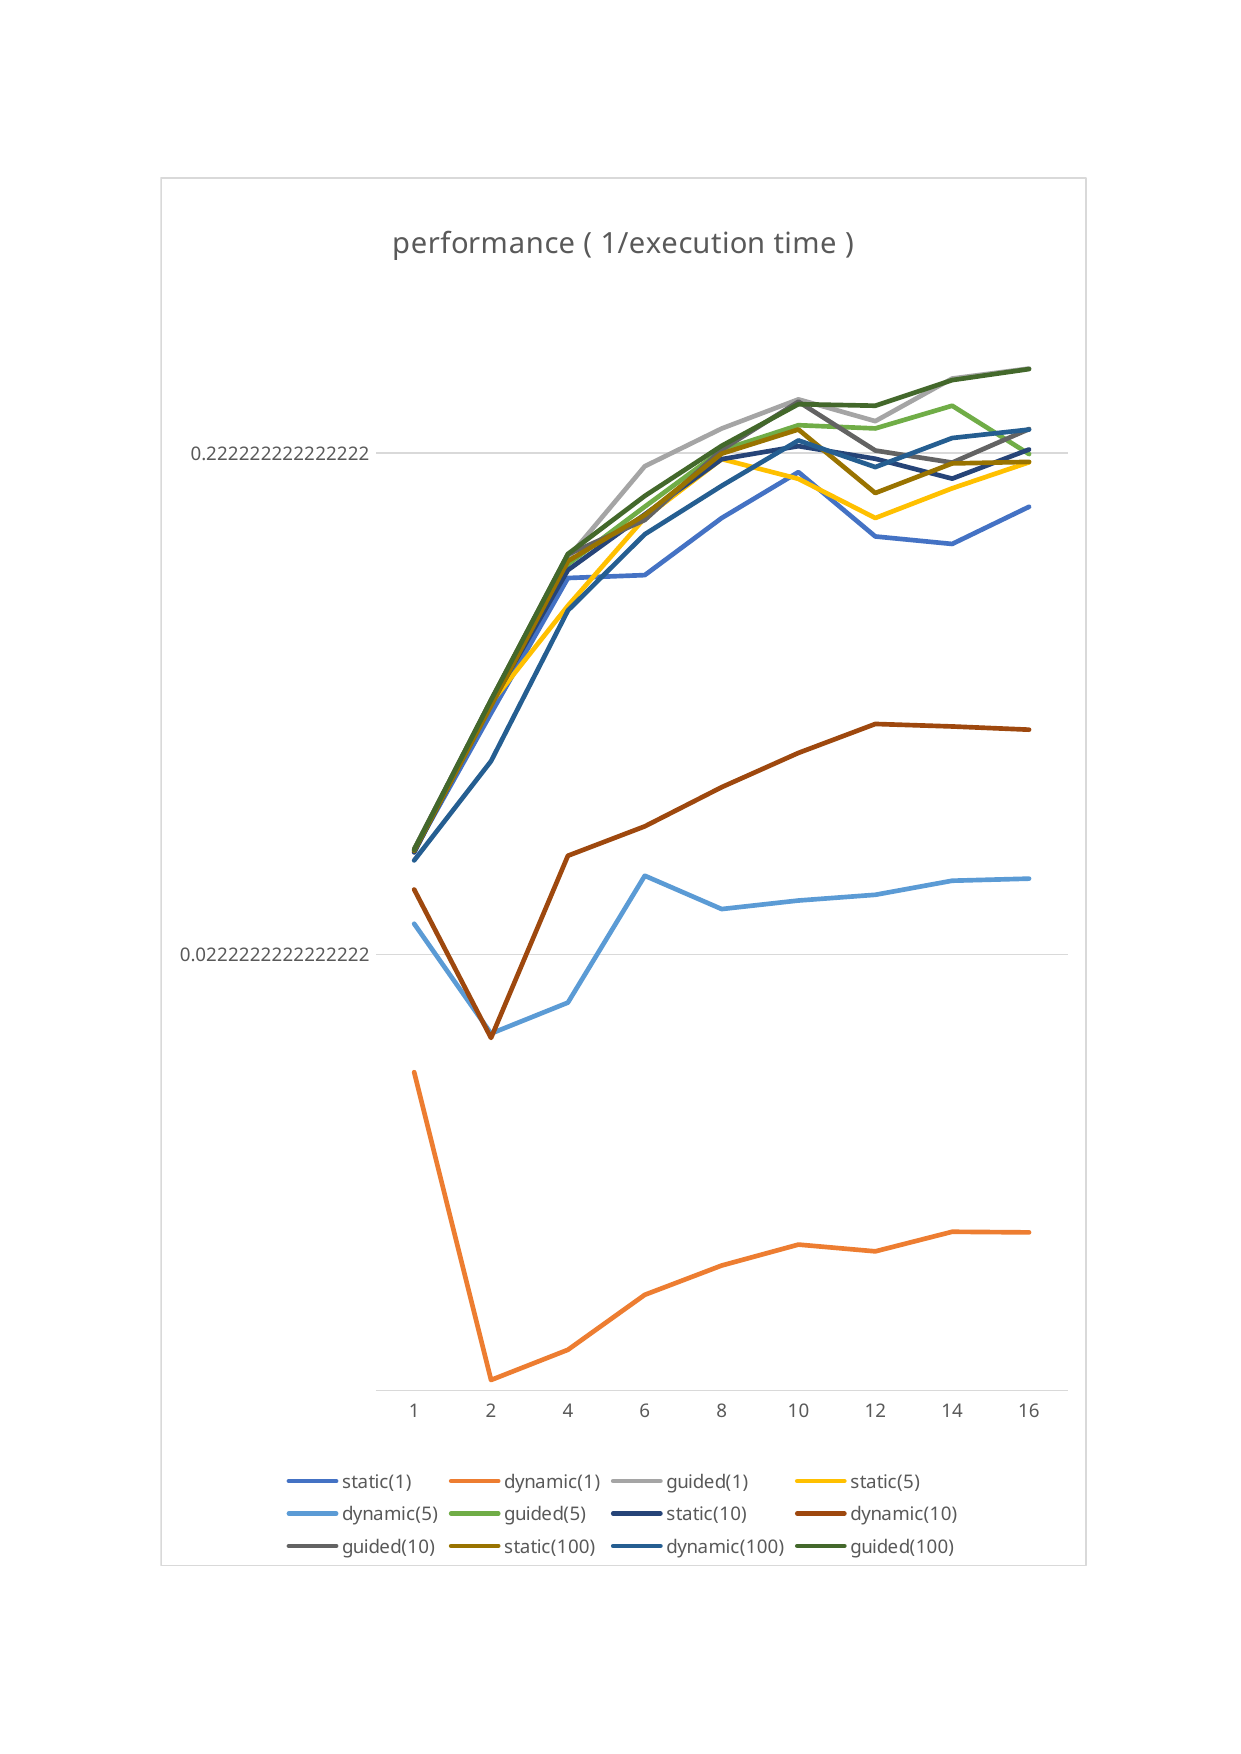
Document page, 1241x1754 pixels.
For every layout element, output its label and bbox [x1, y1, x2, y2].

table_header [150, 177, 1090, 1597]
